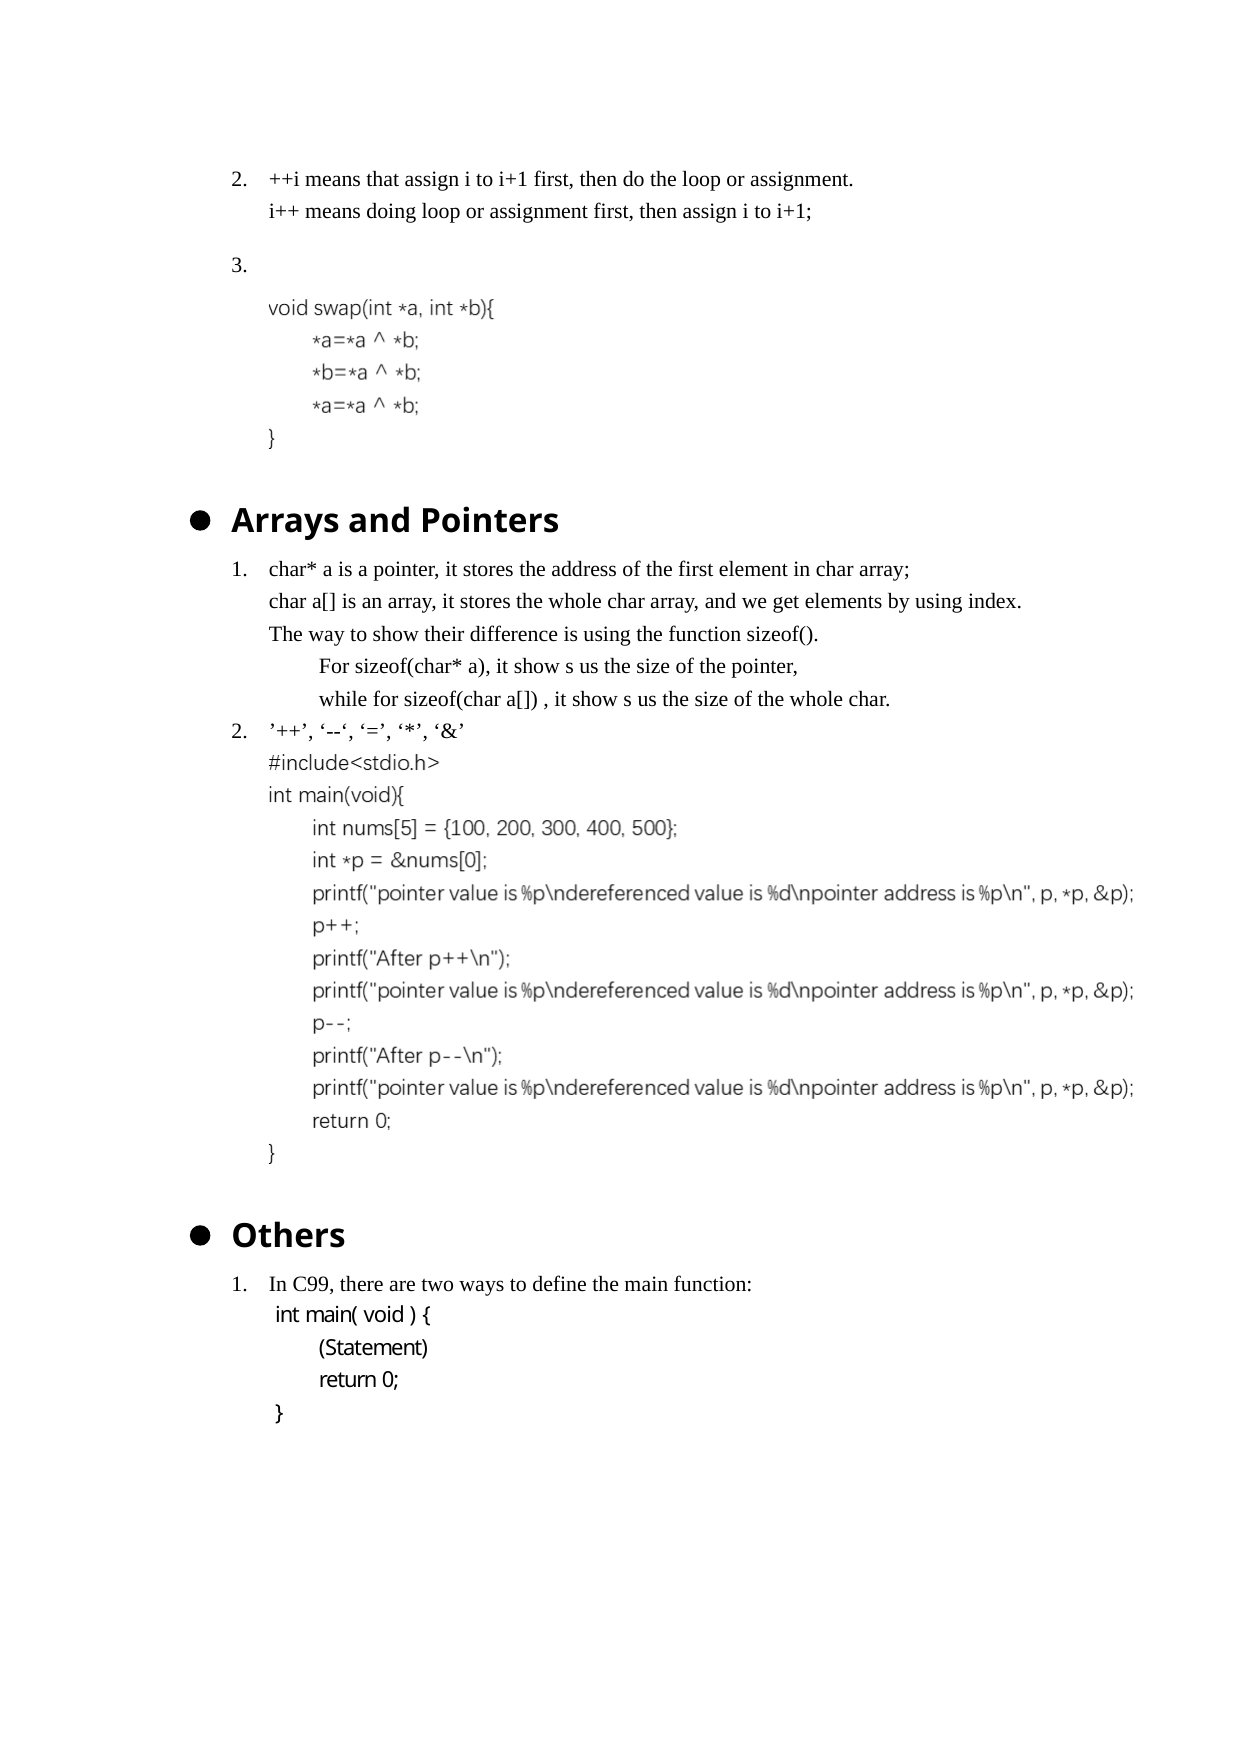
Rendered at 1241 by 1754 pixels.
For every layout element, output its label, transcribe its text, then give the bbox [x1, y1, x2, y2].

list ++i means that assign i to i+1 first, then do the loop or assignment. [231, 162, 1053, 194]
list char* a is a pointer, it stores the address of the first element in char array; [231, 552, 1053, 584]
picture [268, 747, 1134, 1170]
list Arrays and Pointers [187, 487, 1053, 552]
list ’++’, ‘--‘, ‘=’, ‘*’, ‘&’ [231, 714, 1053, 747]
list The way to show their difference is using the function sizeof(). [269, 617, 1053, 649]
list char a[] is an array, it stores the whole char array, and we get elements by using index. [269, 584, 1053, 617]
picture [268, 292, 1134, 455]
list Others [187, 1202, 1053, 1267]
list For sizeof(char* a), it show s us the size of the pointer, [275, 649, 1053, 682]
list In C99, there are two ways to define the main function: [231, 1267, 1053, 1299]
list while for sizeof(char a[]) , it show s us the size of the whole char. [275, 682, 1053, 714]
list i++ means doing loop or assignment first, then assign i to i+1; [269, 194, 1053, 227]
